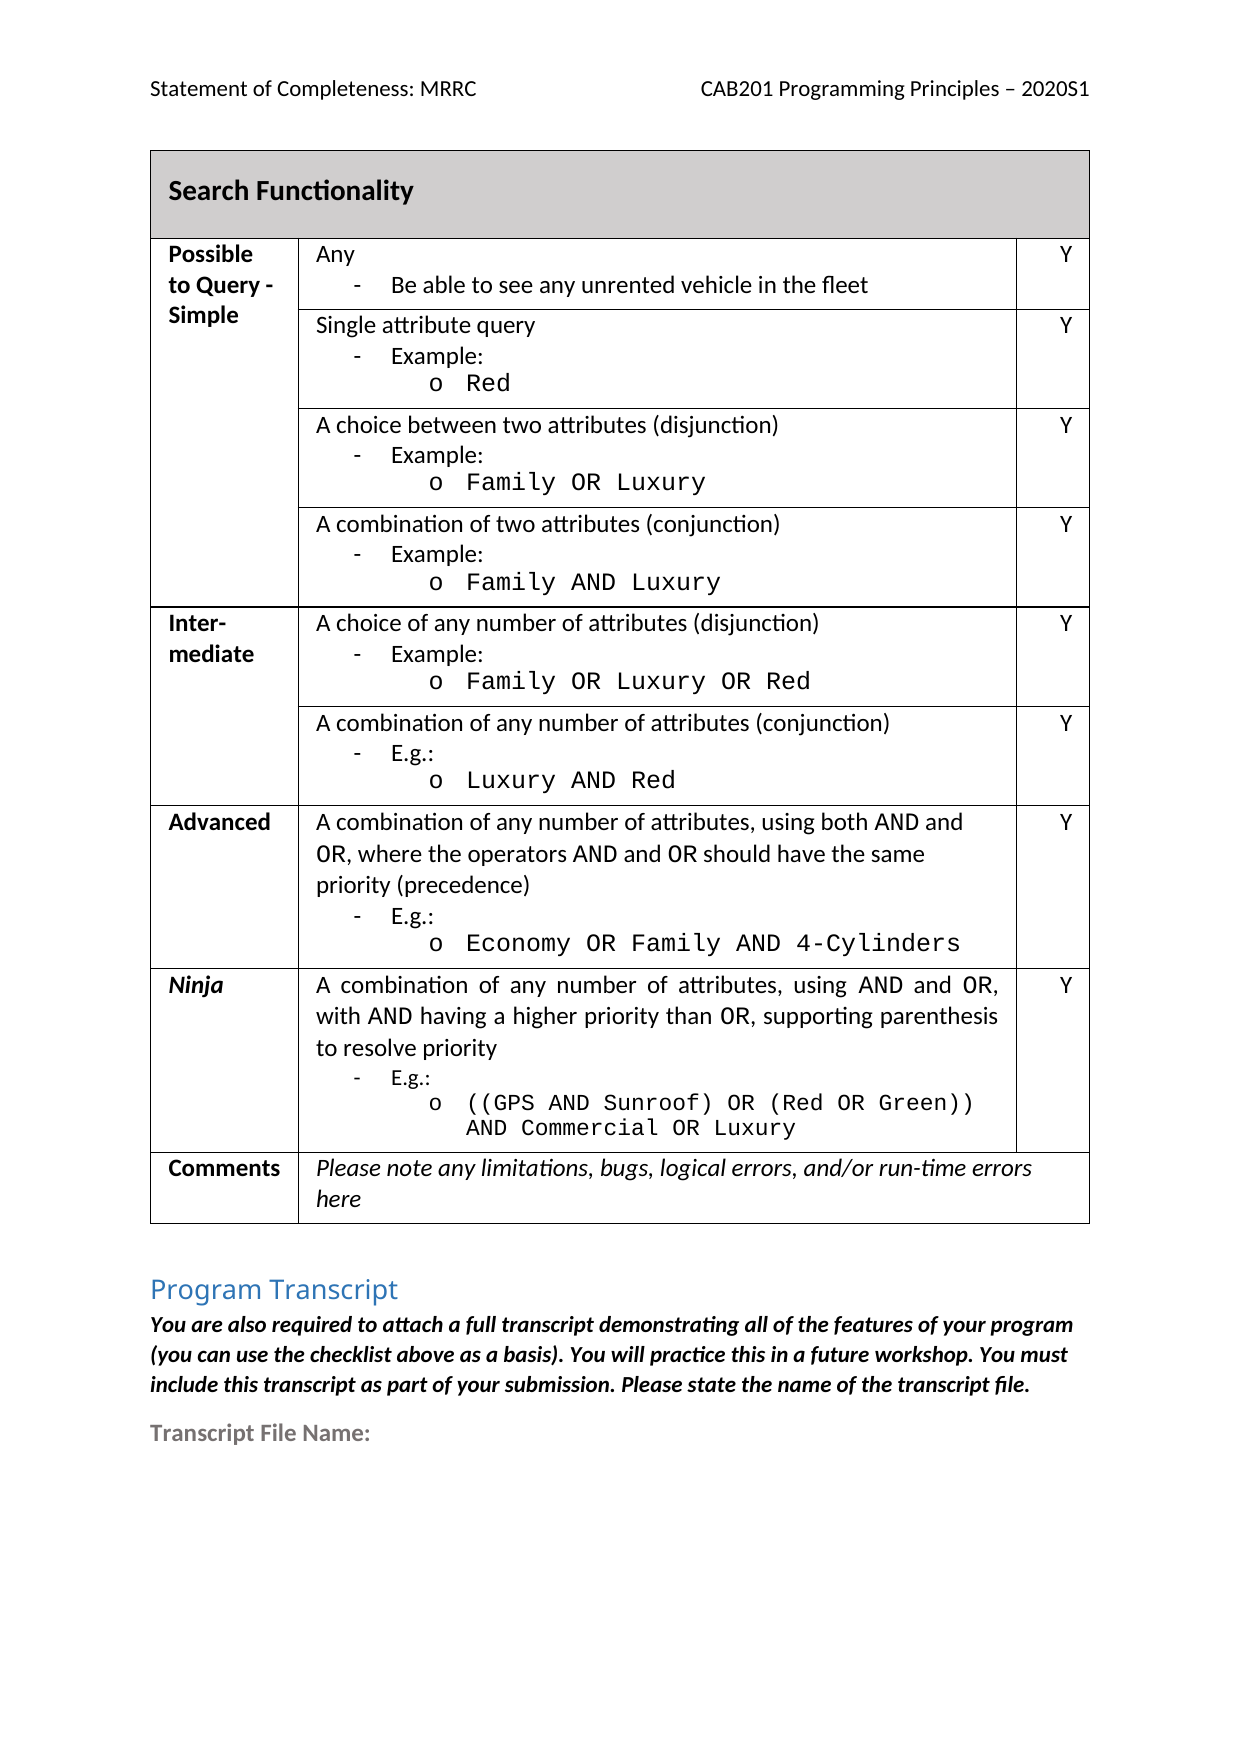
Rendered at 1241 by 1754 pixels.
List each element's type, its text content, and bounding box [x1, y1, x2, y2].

table_cell Y [1017, 409, 1089, 507]
table_cell Search Functionality [151, 151, 1089, 238]
text Transcript File Name: [150, 1417, 1090, 1448]
table_cell Comments [151, 1153, 298, 1222]
text You are also required to attach a full transcript demonstrating all of the features of your program (you can use the checklist above as a basis). You will practice this in a future workshop. You must include this transcript as part of your submission. Please state the name of the transcript file. [150, 1310, 1090, 1399]
table_cell Y [1017, 608, 1089, 706]
table_cell A combination of two attributes (conjunction) Example: Family AND Luxury [299, 508, 1016, 606]
table_cell A choice of any number of attributes (disjunction) Example: Family OR Luxury OR Red [299, 608, 1016, 706]
table_cell A combination of any number of attributes, using both AND and OR, where the operators AND and OR should have the same priority (precedence) E.g.: Economy OR Family AND 4-Cylinders [299, 806, 1016, 968]
table_cell Y [1017, 969, 1089, 1152]
table_cell Y [1017, 239, 1089, 308]
table_cell Any Be able to see any unrented vehicle in the fleet [299, 239, 1016, 308]
table_cell Y [1017, 707, 1089, 805]
table_cell A choice between two attributes (disjunction) Example: Family OR Luxury [299, 409, 1016, 507]
table_cell Y [1017, 310, 1089, 408]
table_cell Y [1017, 806, 1089, 968]
table_cell Possible to Query - Simple [151, 239, 298, 606]
table_cell Inter-mediate [151, 608, 298, 805]
table_cell Single attribute query Example: Red [299, 310, 1016, 408]
subtitle Program Transcript [150, 1270, 1090, 1307]
table_cell A combination of any number of attributes, using AND and OR, with AND having a higher priority than OR, supporting parenthesis to resolve priority E.g.: ((GPS AND Sunroof) OR (Red OR Green)) AND Commercial OR Luxury [299, 969, 1016, 1152]
table_cell A combination of any number of attributes (conjunction) E.g.: Luxury AND Red [299, 707, 1016, 805]
table_cell Please note any limitations, bugs, logical errors, and/or run-time errors here [299, 1153, 1089, 1222]
table_cell Advanced [151, 806, 298, 968]
table_cell Y [1017, 508, 1089, 606]
table_cell Ninja [151, 969, 298, 1152]
